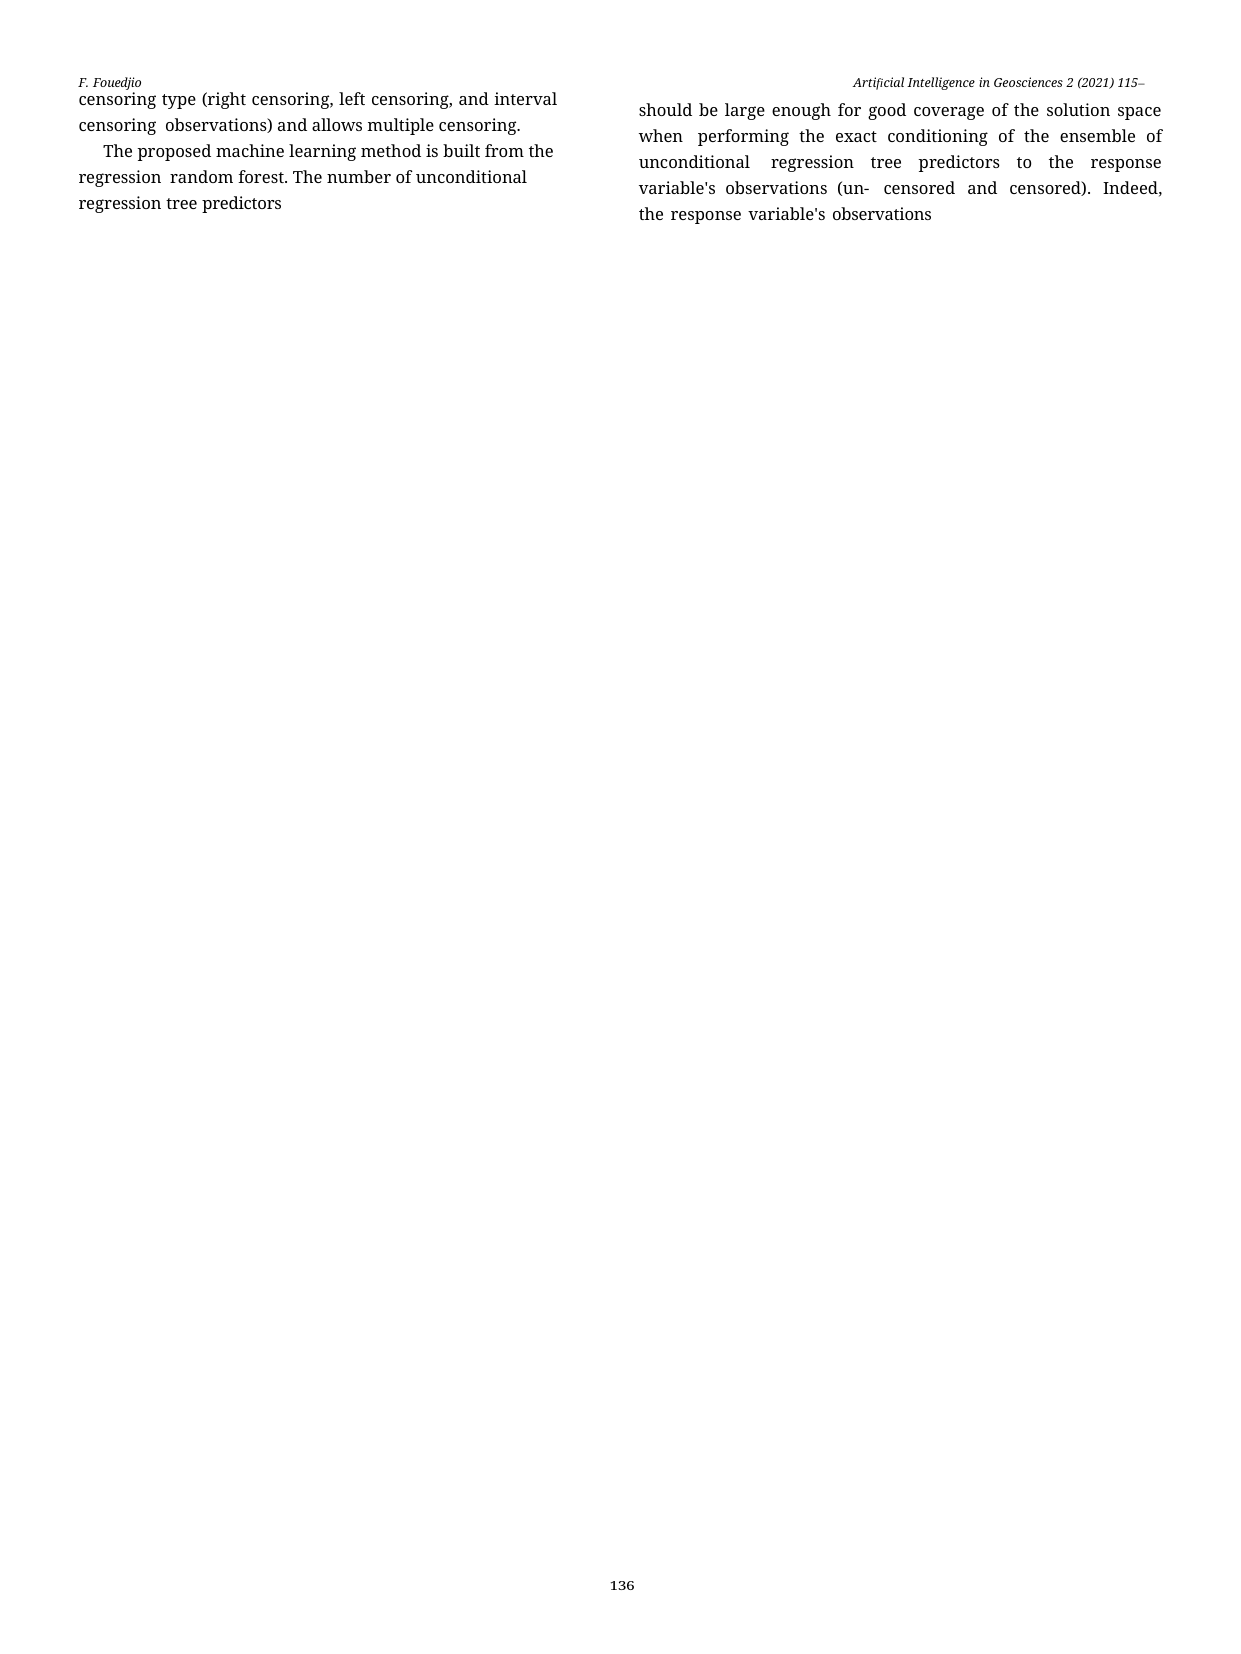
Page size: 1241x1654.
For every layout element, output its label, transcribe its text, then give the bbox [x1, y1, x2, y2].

text The proposed machine learning method is built from the regression random forest. The number of unconditional regression tree predictors [78, 139, 605, 214]
text should be large enough for good coverage of the solution space when performing the exact conditioning of the ensemble of unconditional regression tree predictors to the response variable's observations (un- censored and censored). Indeed, the response variable's observations [638, 99, 1162, 226]
text censoring type (right censoring, left censoring, and interval censoring observations) and allows multiple censoring. [78, 87, 605, 136]
